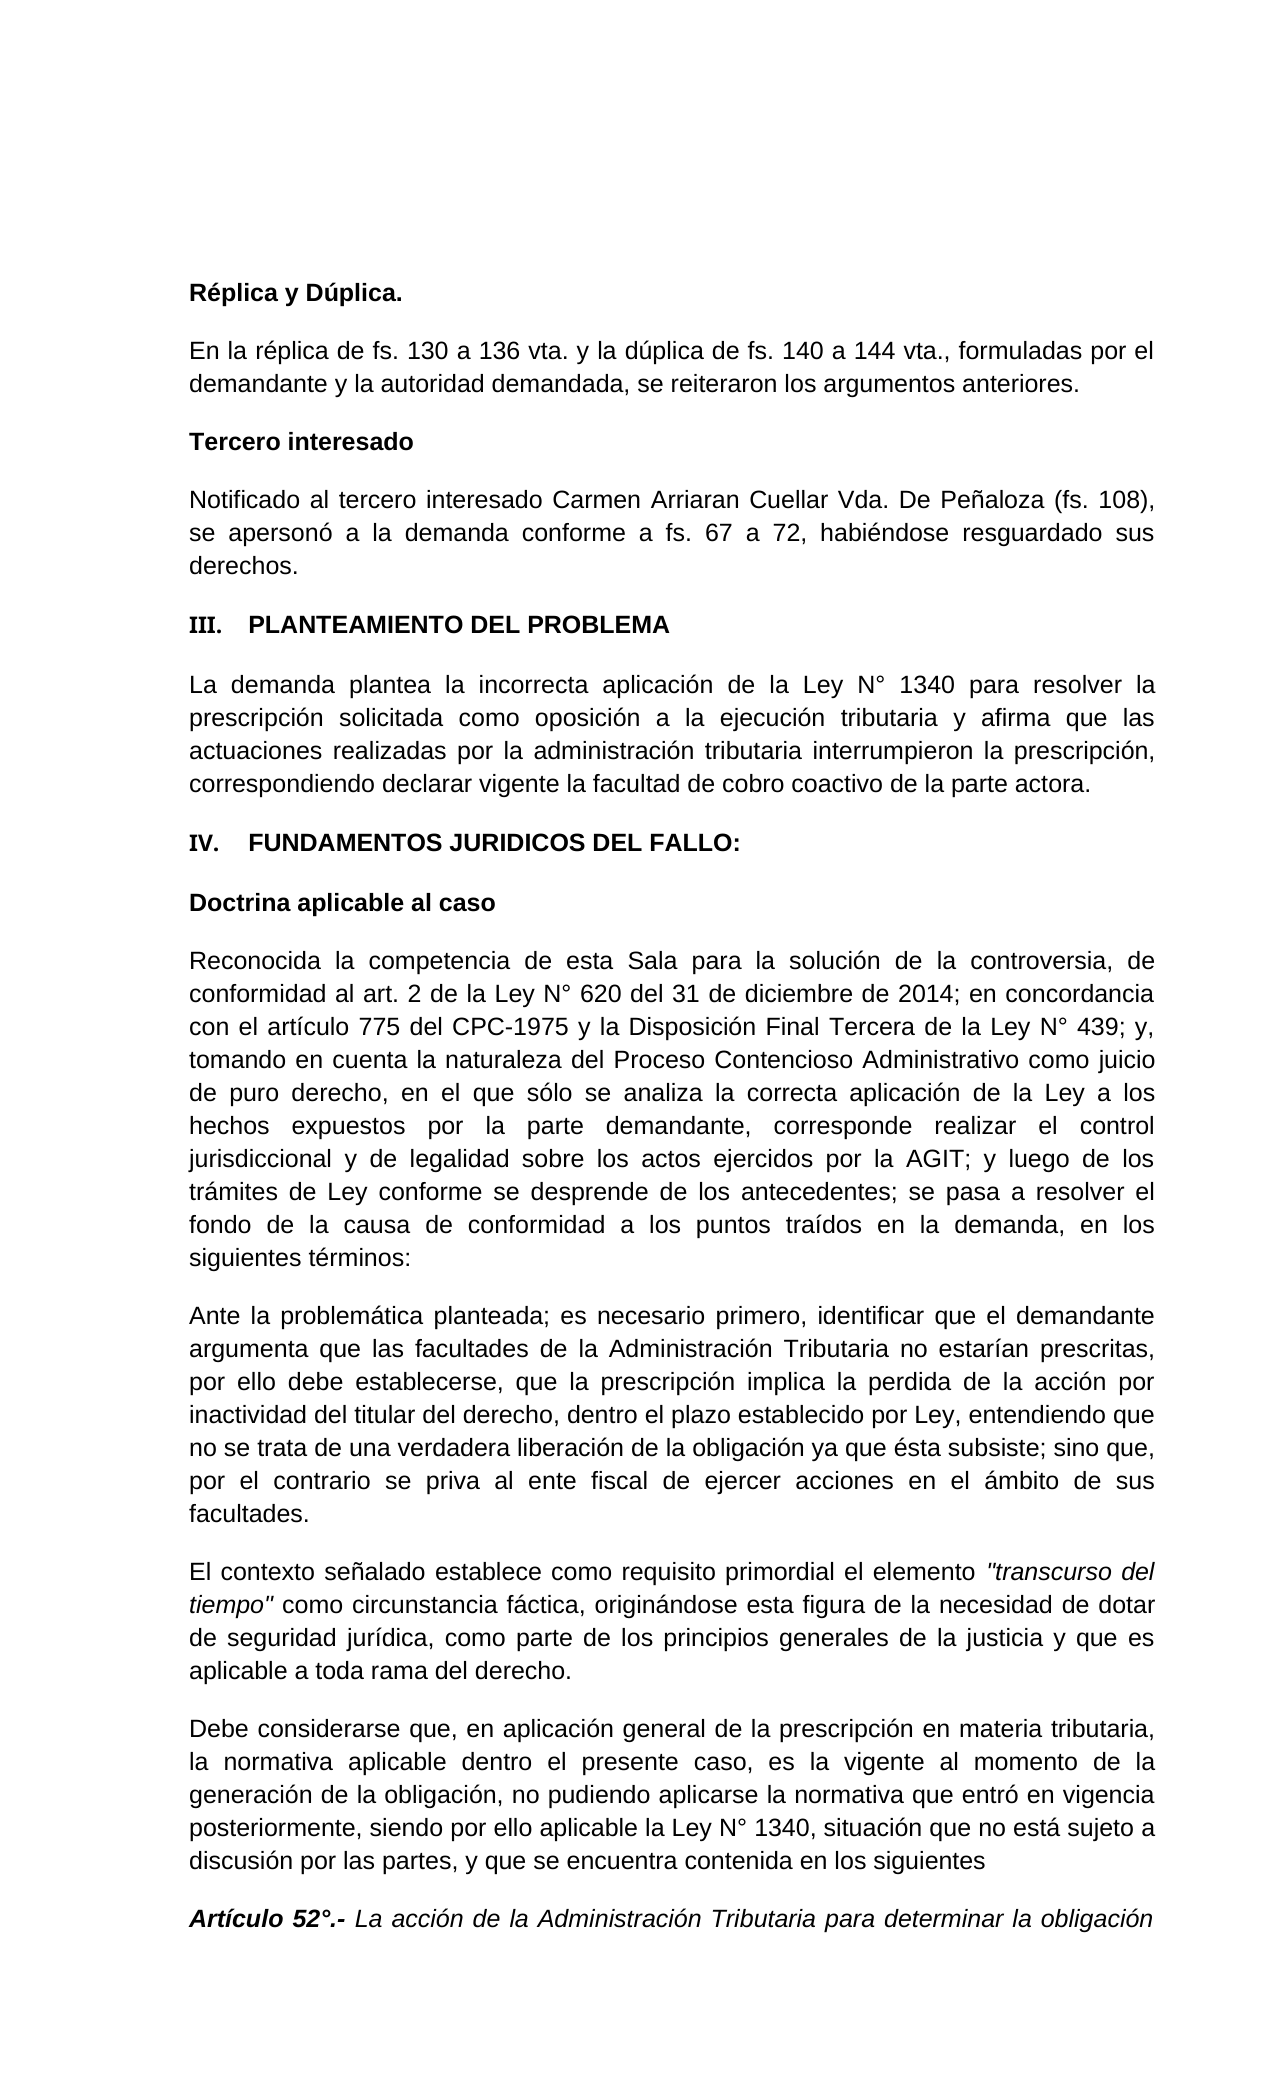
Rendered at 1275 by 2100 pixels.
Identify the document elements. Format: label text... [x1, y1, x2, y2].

list FUNDAMENTOS JURIDICOS DEL FALLO: [189, 827, 1157, 858]
text Debe considerarse que, en aplicación general de la prescripción en materia tributaria, la normativa aplicable dentro el presente caso, es la vigente al momento de la generación de la obligación, no pudiendo aplicarse la normativa que entró en vigencia posteriormente, siendo por ello aplicable la Ley N° 1340, situación que no está sujeto a discusión por las partes, y que se encuentra contenida en los siguientes [189, 1714, 1157, 1875]
text Reconocida la competencia de esta Sala para la solución de la controversia, de conformidad al art. 2 de la Ley N° 620 del 31 de diciembre de 2014; en concordancia con el artículo 775 del CPC-1975 y la Disposición Final Tercera de la Ley N° 439; y, tomando en cuenta la naturaleza del Proceso Contencioso Administrativo como juicio de puro derecho, en el que sólo se analiza la correcta aplicación de la Ley a los hechos expuestos por la parte demandante, corresponde realizar el control jurisdiccional y de legalidad sobre los actos ejercidos por la AGIT; y luego de los trámites de Ley conforme se desprende de los antecedentes; se pasa a resolver el fondo de la causa de conformidad a los puntos traídos en la demanda, en los siguientes términos: [189, 946, 1157, 1272]
text En la réplica de fs. 130 a 136 vta. y la dúplica de fs. 140 a 144 vta., formuladas por el demandante y la autoridad demandada, se reiteraron los argumentos anteriores. [189, 336, 1157, 397]
text Tercero interesado [189, 427, 1157, 455]
text El contexto señalado establece como requisito primordial el elemento "transcurso del tiempo" como circunstancia fáctica, originándose esta figura de la necesidad de dotar de seguridad jurídica, como parte de los principios generales de la justicia y que es aplicable a toda rama del derecho. [189, 1557, 1157, 1685]
text Notificado al tercero interesado Carmen Arriaran Cuellar Vda. De Peñaloza (fs. 108), se apersonó a la demanda conforme a fs. 67 a 72, habiéndose resguardado sus derechos. [189, 485, 1157, 579]
text Doctrina aplicable al caso [189, 888, 1157, 916]
list PLANTEAMIENTO DEL PROBLEMA [189, 609, 1157, 640]
text Ante la problemática planteada; es necesario primero, identificar que el demandante argumenta que las facultades de la Administración Tributaria no estarían prescritas, por ello debe establecerse, que la prescripción implica la perdida de la acción por inactividad del titular del derecho, dentro el plazo establecido por Ley, entendiendo que no se trata de una verdadera liberación de la obligación ya que ésta subsiste; sino que, por el contrario se priva al ente fiscal de ejercer acciones en el ámbito de sus facultades. [189, 1301, 1157, 1528]
text Réplica y Dúplica. [189, 278, 1157, 306]
text La demanda plantea la incorrecta aplicación de la Ley N° 1340 para resolver la prescripción solicitada como oposición a la ejecución tributaria y afirma que las actuaciones realizadas por la administración tributaria interrumpieron la prescripción, correspondiendo declarar vigente la facultad de cobro coactivo de la parte actora. [189, 670, 1157, 797]
